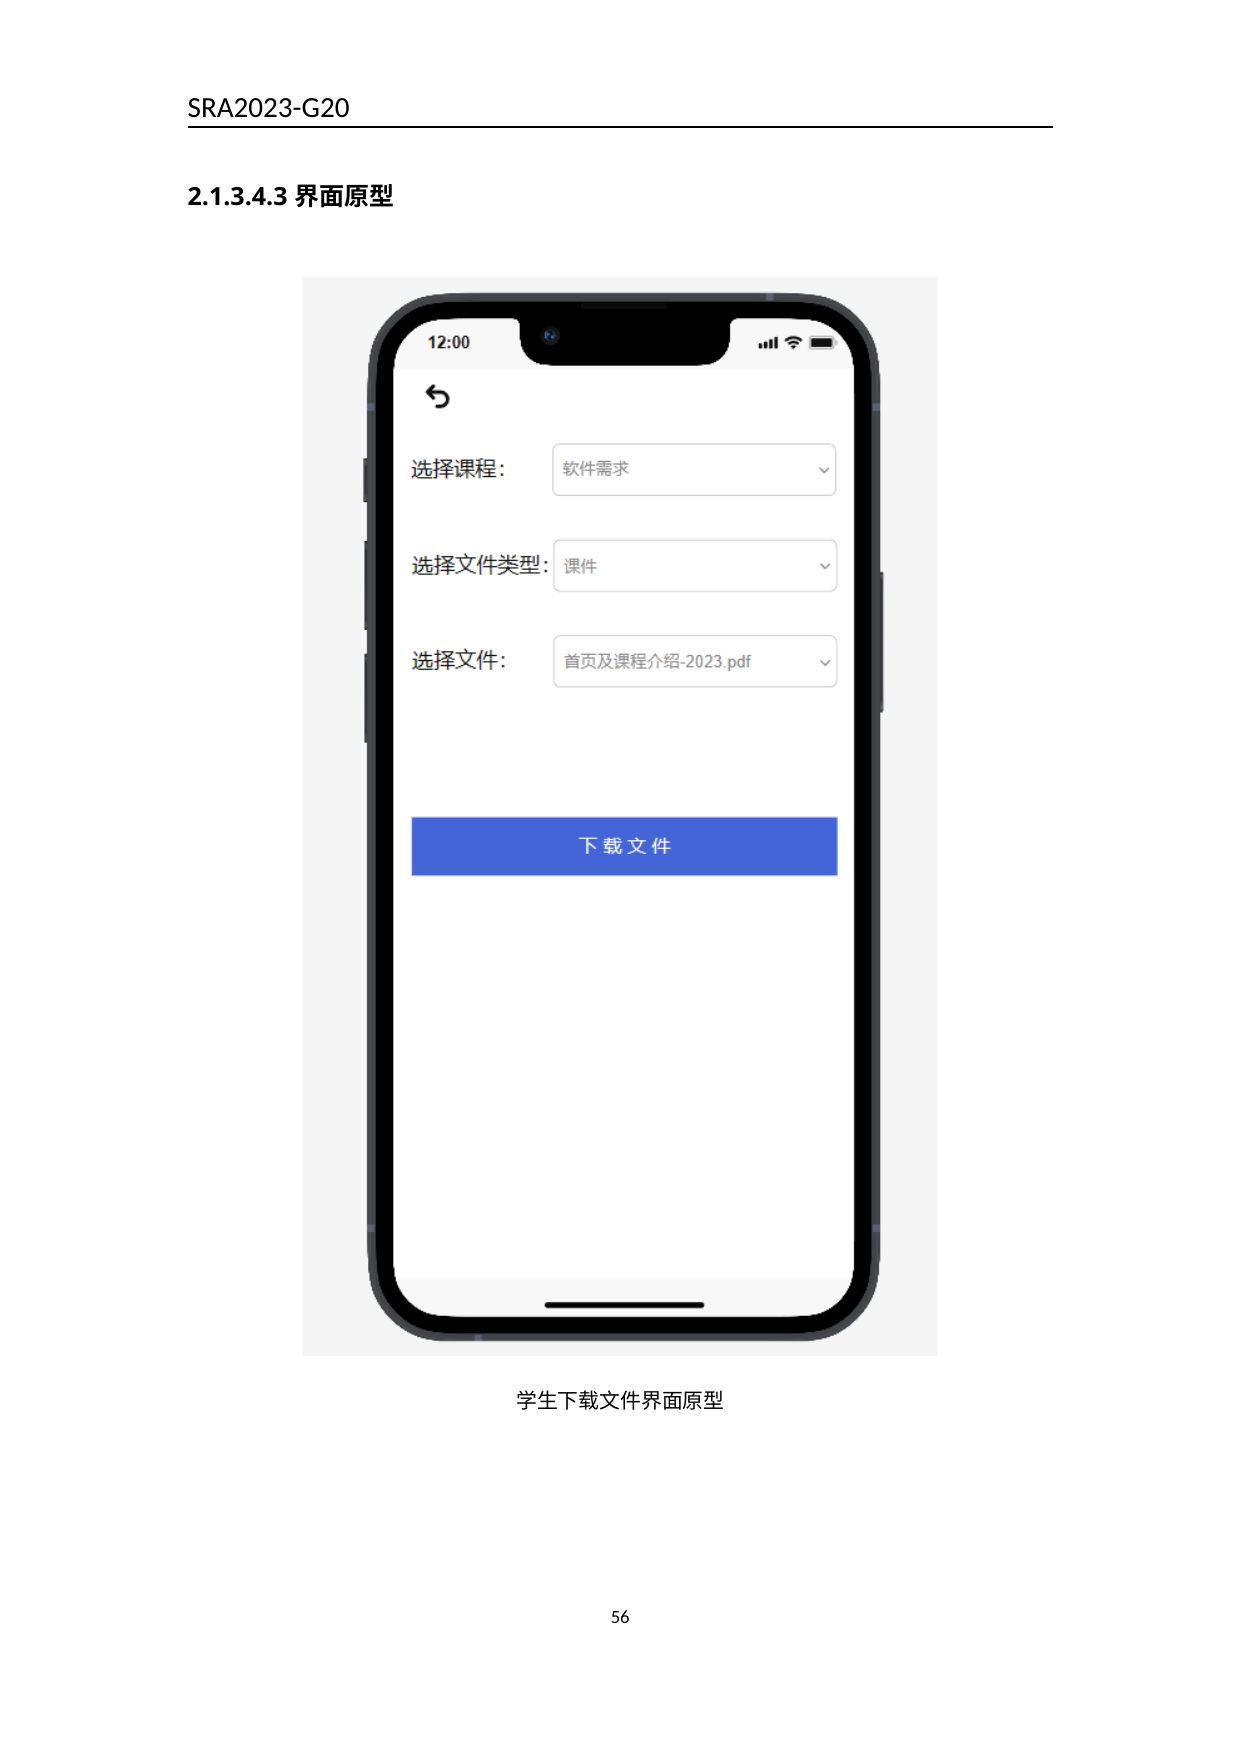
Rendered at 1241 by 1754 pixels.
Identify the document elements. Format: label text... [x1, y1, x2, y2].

subtitle 2.1.3.4.3 界面原型 [187, 162, 1053, 227]
text 学生下载文件界面原型 [187, 1383, 1053, 1415]
picture [302, 277, 938, 1356]
